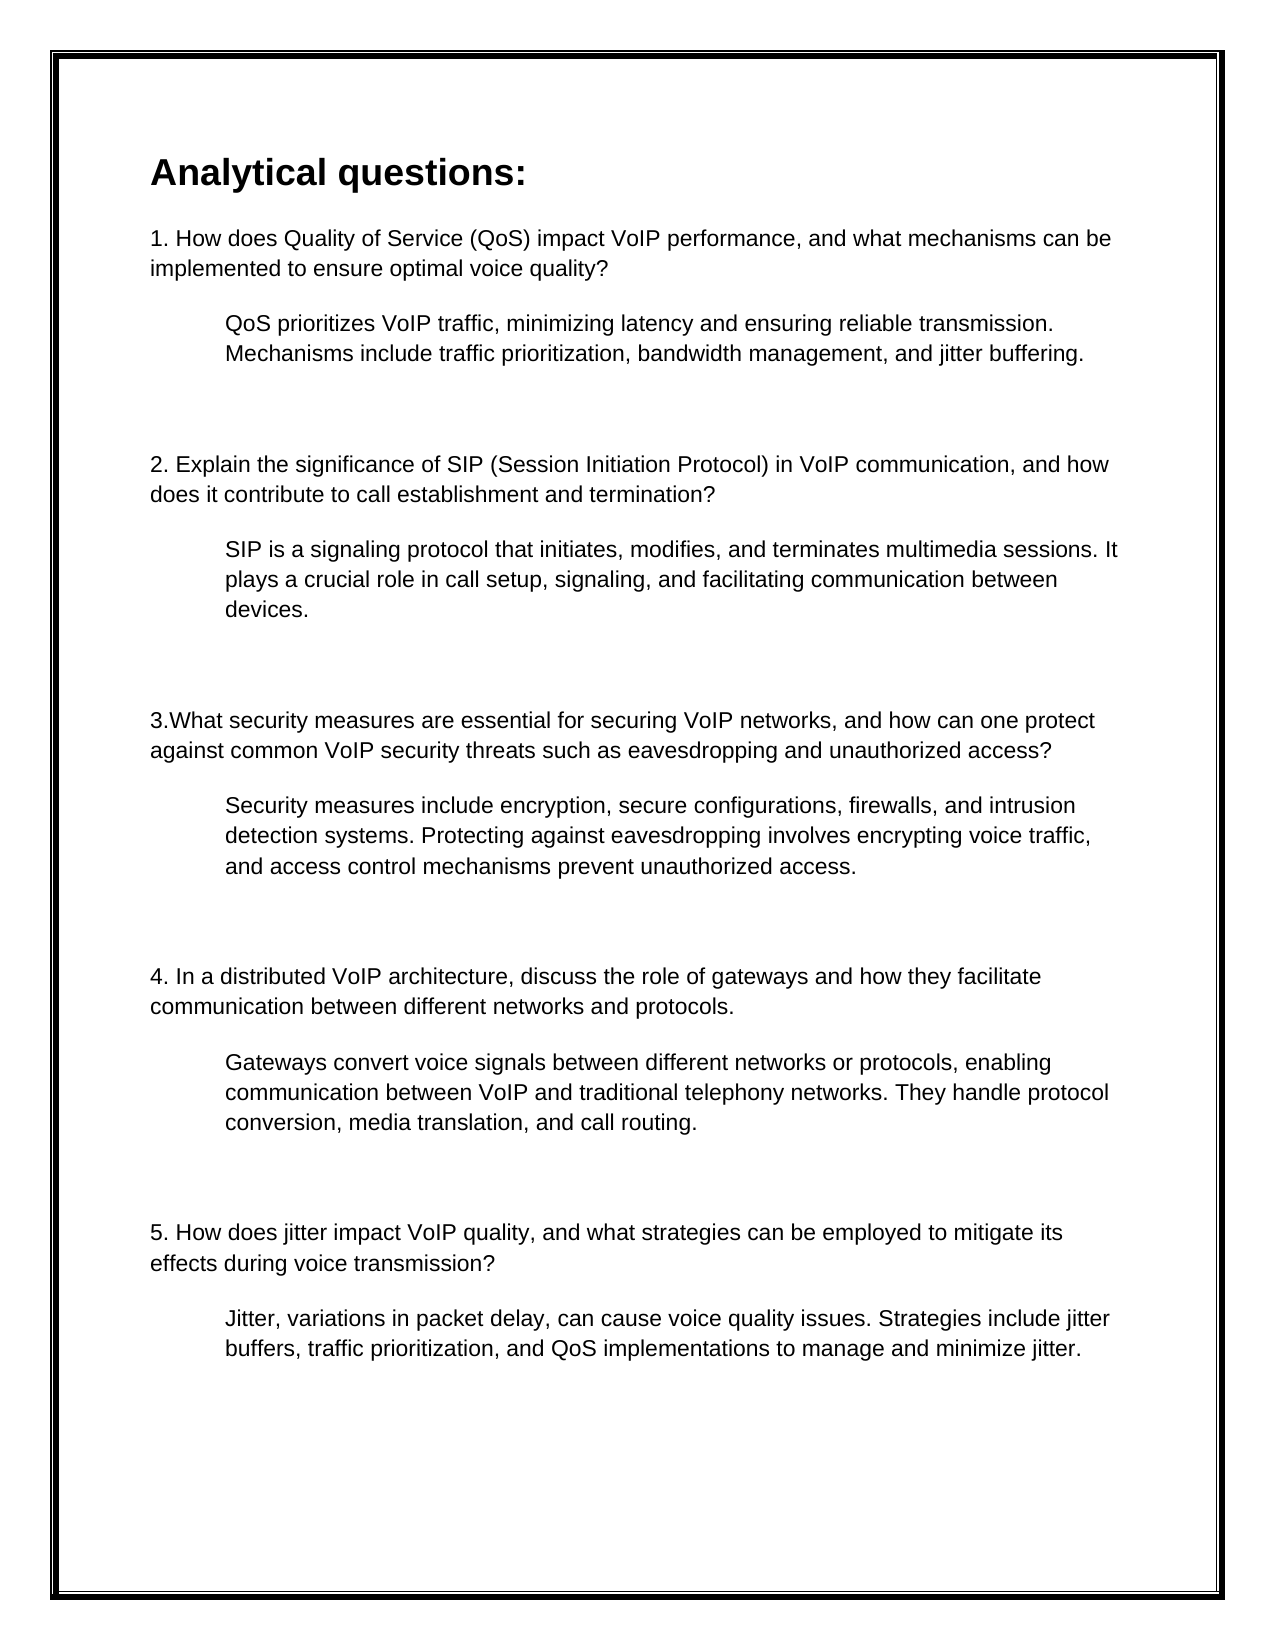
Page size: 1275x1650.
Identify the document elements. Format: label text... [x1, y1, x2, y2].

text 2. Explain the significance of SIP (Session Initiation Protocol) in VoIP communication, and how does it contribute to call establishment and termination? [150, 451, 1125, 507]
text Jitter, variations in packet delay, can cause voice quality issues. Strategies include jitter buffers, traffic prioritization, and QoS implementations to manage and minimize jitter. [225, 1305, 1125, 1361]
text Security measures include encryption, secure configurations, firewalls, and intrusion detection systems. Protecting against eavesdropping involves encrypting voice traffic, and access control mechanisms prevent unauthorized access. [225, 792, 1125, 879]
text Analytical questions: [150, 150, 1125, 193]
text 1. How does Quality of Service (QoS) impact VoIP performance, and what mechanisms can be implemented to ensure optimal voice quality? [150, 224, 1125, 281]
text Gateways convert voice signals between different networks or protocols, enabling communication between VoIP and traditional telephony networks. They handle protocol conversion, media translation, and call routing. [225, 1048, 1125, 1135]
text SIP is a signaling protocol that initiates, modifies, and terminates multimedia sessions. It plays a crucial role in call setup, signaling, and facilitating communication between devices. [225, 536, 1125, 623]
text QoS prioritizes VoIP traffic, minimizing latency and ensuring reliable transmission. Mechanisms include traffic prioritization, bandwidth management, and jitter buffering. [225, 310, 1125, 367]
text 3.What security measures are essential for securing VoIP networks, and how can one protect against common VoIP security threats such as eavesdropping and unauthorized access? [150, 707, 1125, 763]
text 5. How does jitter impact VoIP quality, and what strategies can be employed to mitigate its effects during voice transmission? [150, 1219, 1125, 1276]
text 4. In a distributed VoIP architecture, discuss the role of gateways and how they facilitate communication between different networks and protocols. [150, 963, 1125, 1020]
